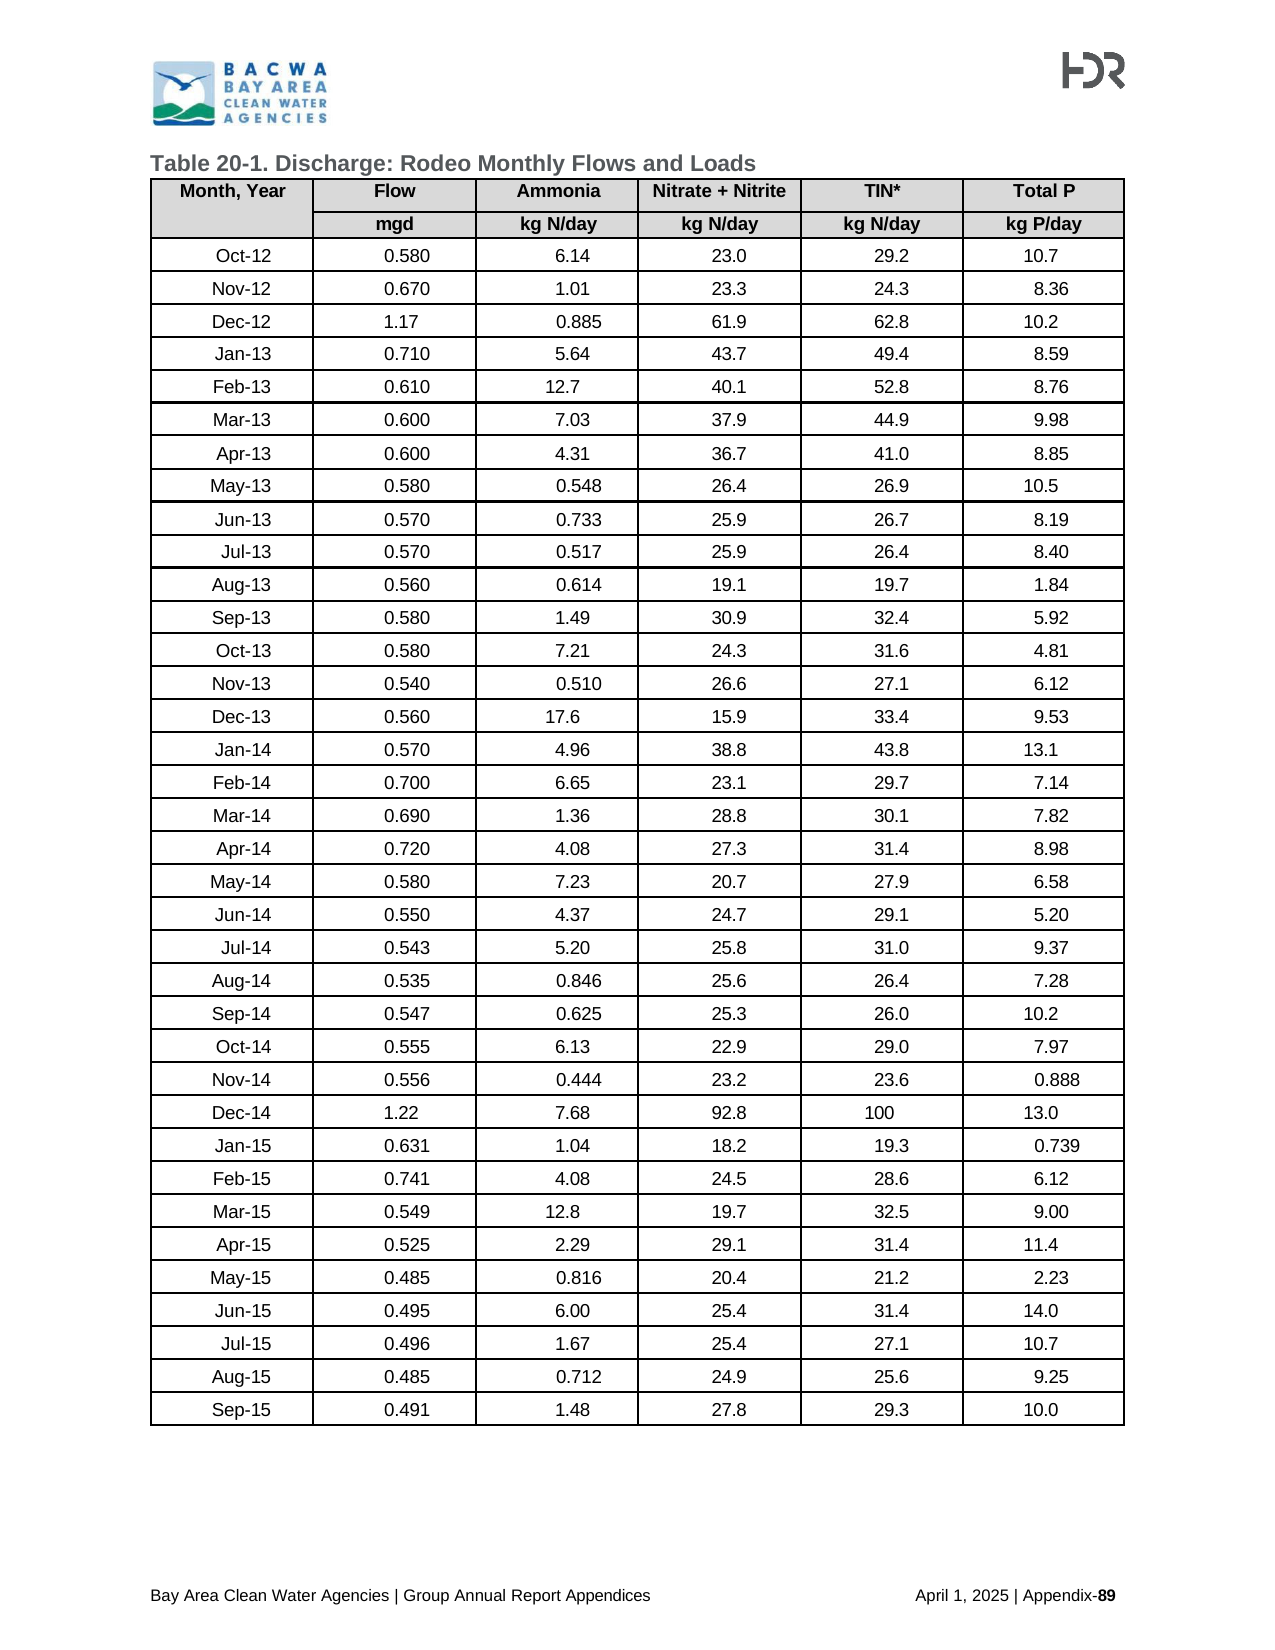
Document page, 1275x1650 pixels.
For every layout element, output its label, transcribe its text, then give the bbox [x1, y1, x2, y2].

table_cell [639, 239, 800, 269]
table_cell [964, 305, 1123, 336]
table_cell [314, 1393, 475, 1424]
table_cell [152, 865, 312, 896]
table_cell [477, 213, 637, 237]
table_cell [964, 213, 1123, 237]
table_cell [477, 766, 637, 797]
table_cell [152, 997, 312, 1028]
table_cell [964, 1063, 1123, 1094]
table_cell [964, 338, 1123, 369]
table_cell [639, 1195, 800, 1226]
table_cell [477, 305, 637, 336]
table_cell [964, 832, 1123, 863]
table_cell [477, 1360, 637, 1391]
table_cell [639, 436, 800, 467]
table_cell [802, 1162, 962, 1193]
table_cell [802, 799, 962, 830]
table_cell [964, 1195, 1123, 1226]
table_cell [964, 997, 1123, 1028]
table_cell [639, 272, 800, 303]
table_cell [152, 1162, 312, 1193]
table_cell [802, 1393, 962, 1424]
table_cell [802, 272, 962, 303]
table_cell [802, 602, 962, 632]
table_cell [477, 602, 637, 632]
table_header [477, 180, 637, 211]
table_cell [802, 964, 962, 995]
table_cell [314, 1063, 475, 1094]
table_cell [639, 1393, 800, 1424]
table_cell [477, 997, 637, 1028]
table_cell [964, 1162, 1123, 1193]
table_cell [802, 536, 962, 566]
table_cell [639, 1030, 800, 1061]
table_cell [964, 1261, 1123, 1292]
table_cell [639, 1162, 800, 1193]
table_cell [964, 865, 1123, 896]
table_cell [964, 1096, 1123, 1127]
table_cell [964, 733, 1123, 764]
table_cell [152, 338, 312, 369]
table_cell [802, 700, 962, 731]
picture [1062, 52, 1125, 89]
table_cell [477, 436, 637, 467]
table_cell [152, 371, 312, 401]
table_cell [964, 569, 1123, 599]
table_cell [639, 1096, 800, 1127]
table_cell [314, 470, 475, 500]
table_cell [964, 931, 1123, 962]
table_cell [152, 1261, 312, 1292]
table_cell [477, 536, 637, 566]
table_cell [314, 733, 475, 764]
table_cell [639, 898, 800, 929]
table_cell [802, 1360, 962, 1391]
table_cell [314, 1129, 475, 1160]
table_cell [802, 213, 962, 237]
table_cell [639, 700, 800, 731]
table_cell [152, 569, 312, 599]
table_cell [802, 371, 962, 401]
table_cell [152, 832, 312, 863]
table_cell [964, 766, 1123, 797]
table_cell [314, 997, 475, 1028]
text Table 20-1. Discharge: Rodeo Monthly Flows and Loads [150, 150, 1162, 176]
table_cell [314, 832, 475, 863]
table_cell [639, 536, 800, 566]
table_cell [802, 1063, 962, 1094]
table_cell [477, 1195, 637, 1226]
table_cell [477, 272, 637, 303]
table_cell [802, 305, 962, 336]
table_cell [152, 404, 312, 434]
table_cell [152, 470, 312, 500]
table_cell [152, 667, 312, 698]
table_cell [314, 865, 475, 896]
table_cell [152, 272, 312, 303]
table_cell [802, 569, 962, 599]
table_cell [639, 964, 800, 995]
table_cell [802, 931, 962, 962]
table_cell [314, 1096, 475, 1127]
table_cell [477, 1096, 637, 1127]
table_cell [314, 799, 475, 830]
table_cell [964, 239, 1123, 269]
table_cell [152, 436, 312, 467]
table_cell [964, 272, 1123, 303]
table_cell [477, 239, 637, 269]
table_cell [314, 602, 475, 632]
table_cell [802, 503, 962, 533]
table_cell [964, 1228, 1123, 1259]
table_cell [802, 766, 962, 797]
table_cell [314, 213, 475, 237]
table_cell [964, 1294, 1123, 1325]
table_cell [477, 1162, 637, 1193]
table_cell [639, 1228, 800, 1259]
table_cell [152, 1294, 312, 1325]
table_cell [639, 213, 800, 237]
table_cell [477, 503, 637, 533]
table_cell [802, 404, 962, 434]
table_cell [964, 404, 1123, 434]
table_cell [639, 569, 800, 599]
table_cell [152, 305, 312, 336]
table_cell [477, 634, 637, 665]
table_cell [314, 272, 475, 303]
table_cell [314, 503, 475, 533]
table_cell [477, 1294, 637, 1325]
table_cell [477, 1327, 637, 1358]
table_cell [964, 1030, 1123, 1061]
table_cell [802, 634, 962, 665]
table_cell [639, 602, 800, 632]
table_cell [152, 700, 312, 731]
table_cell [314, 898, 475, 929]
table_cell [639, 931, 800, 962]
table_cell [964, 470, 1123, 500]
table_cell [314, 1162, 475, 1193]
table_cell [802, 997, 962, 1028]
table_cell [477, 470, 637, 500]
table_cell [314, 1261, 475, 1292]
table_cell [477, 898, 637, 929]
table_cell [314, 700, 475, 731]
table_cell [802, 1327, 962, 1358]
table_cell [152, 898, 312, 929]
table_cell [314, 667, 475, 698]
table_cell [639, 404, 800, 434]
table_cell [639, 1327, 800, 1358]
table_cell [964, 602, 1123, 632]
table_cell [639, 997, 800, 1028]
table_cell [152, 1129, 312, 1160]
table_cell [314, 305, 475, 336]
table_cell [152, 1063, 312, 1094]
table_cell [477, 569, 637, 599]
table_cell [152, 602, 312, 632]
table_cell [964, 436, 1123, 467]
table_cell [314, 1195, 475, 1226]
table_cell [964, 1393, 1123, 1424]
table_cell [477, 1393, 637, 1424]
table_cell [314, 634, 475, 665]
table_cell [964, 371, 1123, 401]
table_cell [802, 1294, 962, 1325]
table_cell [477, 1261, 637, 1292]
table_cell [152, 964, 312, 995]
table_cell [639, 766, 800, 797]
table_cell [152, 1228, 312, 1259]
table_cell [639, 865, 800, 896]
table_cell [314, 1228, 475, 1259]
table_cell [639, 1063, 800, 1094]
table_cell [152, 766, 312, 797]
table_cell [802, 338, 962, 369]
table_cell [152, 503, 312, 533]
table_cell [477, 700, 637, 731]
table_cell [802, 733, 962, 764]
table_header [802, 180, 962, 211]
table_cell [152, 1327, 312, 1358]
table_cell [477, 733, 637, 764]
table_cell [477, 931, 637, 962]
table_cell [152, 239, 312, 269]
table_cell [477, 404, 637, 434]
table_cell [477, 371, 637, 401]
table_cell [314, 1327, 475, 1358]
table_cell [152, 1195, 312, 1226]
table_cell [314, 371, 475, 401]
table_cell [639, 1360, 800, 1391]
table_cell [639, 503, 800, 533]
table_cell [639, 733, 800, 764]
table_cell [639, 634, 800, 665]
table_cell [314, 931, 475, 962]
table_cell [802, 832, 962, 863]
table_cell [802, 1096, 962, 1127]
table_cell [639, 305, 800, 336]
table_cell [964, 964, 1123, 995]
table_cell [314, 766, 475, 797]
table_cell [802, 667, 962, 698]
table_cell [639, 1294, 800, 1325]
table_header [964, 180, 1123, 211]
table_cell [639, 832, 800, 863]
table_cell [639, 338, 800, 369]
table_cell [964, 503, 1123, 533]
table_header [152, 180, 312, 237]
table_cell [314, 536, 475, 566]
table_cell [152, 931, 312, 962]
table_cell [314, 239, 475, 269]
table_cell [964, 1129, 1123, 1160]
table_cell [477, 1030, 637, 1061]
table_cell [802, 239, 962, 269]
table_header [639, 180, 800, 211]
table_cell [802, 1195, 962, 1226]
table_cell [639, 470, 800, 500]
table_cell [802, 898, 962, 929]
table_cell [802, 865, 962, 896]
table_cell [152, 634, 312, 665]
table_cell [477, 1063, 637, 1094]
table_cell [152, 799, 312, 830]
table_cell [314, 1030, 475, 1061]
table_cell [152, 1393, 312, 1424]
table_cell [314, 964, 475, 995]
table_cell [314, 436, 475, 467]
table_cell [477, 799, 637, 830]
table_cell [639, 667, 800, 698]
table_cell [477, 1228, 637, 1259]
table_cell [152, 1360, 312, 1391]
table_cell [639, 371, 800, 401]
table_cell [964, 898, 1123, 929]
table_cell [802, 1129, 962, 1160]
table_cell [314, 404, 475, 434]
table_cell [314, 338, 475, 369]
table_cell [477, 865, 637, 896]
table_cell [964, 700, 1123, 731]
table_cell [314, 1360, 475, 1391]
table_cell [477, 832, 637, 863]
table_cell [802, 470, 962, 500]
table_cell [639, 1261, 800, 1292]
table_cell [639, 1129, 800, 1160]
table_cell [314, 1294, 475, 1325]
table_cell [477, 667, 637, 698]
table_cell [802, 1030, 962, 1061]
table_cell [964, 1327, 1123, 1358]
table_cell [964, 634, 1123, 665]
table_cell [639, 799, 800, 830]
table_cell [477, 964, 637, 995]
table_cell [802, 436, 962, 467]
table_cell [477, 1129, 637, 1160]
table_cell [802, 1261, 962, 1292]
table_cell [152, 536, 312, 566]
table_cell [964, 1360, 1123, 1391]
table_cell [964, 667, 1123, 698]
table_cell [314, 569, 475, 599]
picture [150, 60, 333, 126]
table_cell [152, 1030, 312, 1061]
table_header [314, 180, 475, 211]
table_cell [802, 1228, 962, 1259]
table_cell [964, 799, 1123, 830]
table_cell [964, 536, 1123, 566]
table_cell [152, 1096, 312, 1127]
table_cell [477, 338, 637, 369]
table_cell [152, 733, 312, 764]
